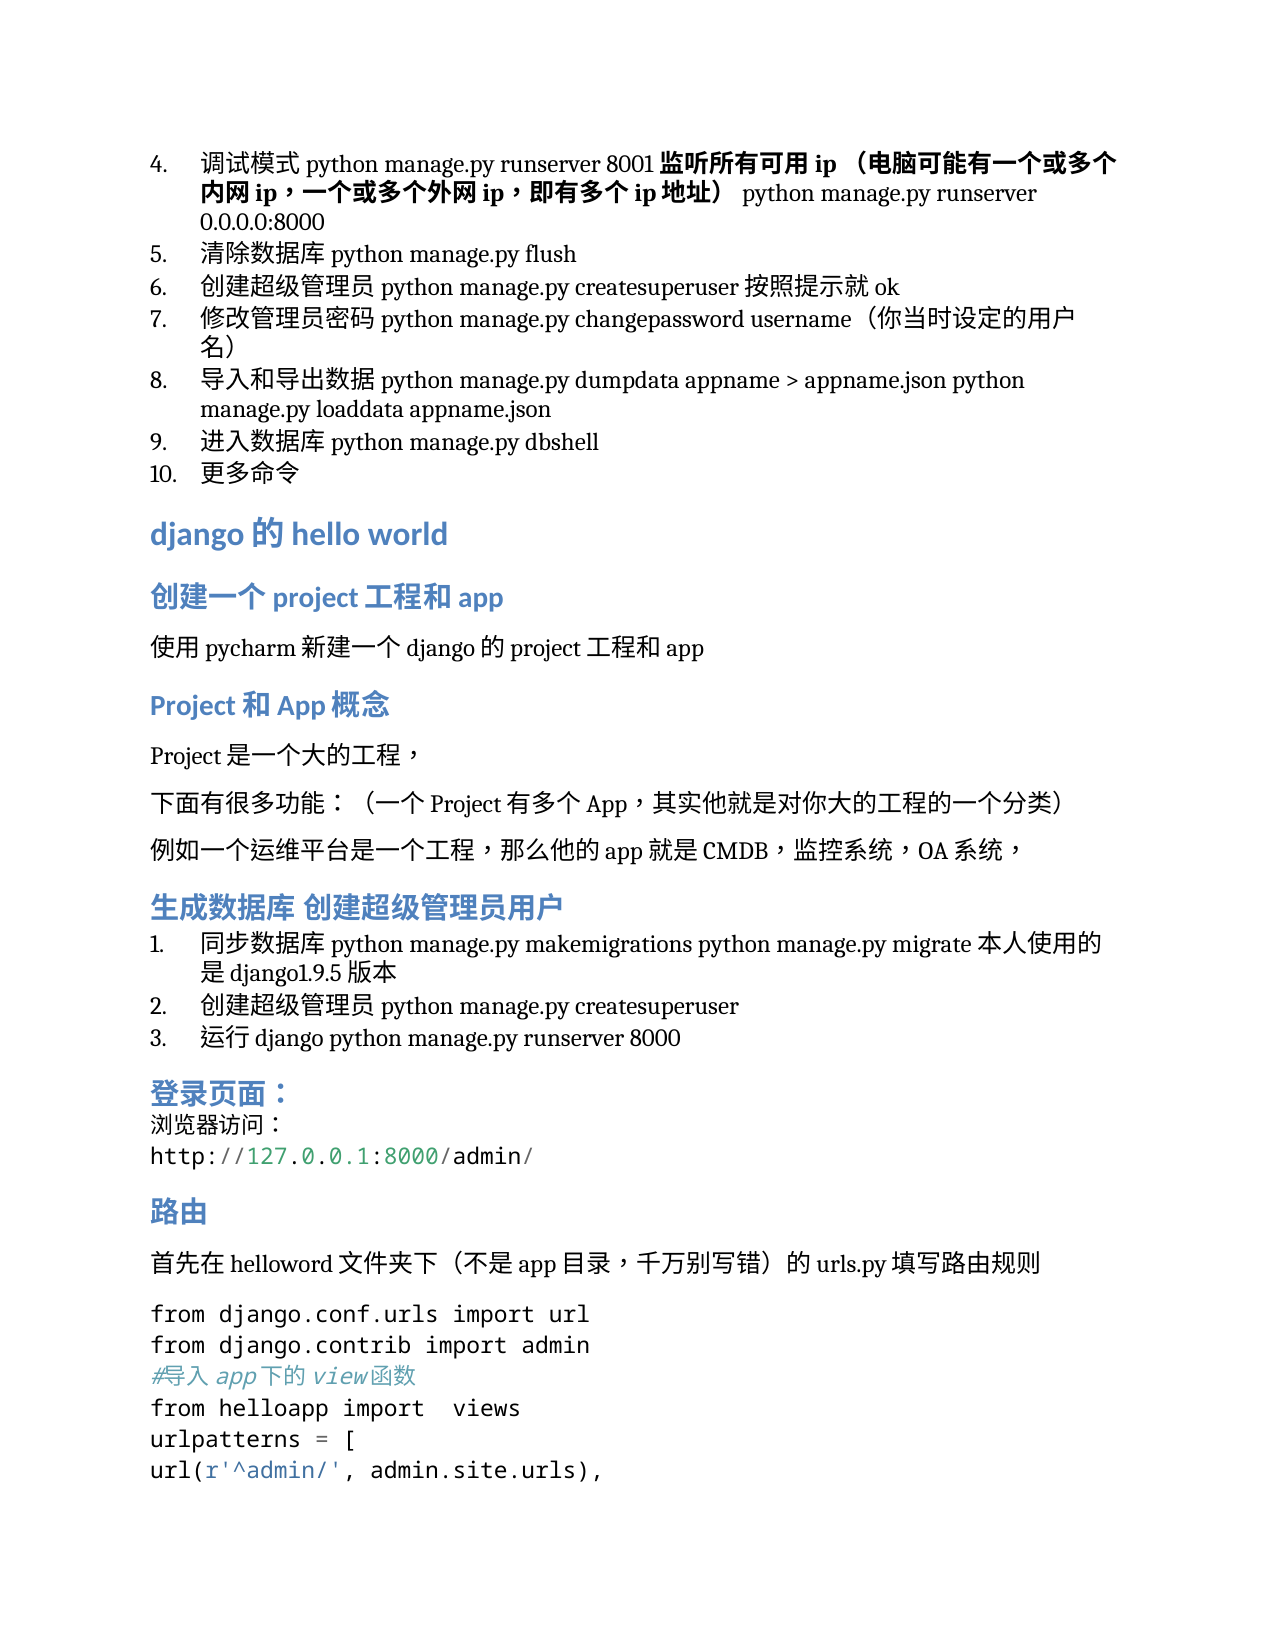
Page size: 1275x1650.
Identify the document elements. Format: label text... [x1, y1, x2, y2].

text 下面有很多功能：（一个Project有多个App，其实他就是对你大的工程的一个分类） [150, 790, 1125, 818]
list 进入数据库 python manage.py dbshell [150, 427, 1125, 456]
subtitle 登录页面： [150, 1074, 1125, 1113]
list 创建超级管理员 python manage.py createsuperuser [150, 992, 1125, 1020]
text 浏览器访问： http://127.0.0.1:8000/admin/ [150, 1113, 1125, 1171]
subtitle 生成数据库 创建超级管理员用户 [150, 887, 1125, 927]
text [150, 1298, 1125, 1485]
subtitle django的hello world [150, 509, 1125, 555]
list 导入和导出数据 python manage.py dumpdata appname > appname.json python manage.py loaddata appname.json [150, 366, 1125, 424]
list 创建超级管理员 python manage.py createsuperuser 按照提示就ok [150, 272, 1125, 301]
list 运行django python manage.py runserver 8000 [150, 1024, 1125, 1053]
list 修改管理员密码 python manage.py changepassword username（你当时设定的用户名） [150, 305, 1125, 362]
list 更多命令 [150, 460, 1125, 489]
text Project是一个大的工程， [150, 742, 1125, 771]
subtitle 路由 [150, 1192, 1125, 1231]
text 使用pycharm新建一个django的project工程和app [150, 634, 1125, 663]
text 首先在helloword文件夹下（不是app目录，千万别写错）的urls.py填写路由规则 [150, 1250, 1125, 1279]
list 同步数据库 python manage.py makemigrations python manage.py migrate 本人使用的是django1.9.5版本 [150, 930, 1125, 988]
subtitle Project和App概念 [150, 684, 1125, 723]
subtitle 创建一个project工程和app [150, 576, 1125, 616]
list 清除数据库 python manage.py flush [150, 240, 1125, 269]
list 调试模式 python manage.py runserver 8001 监听所有可用 ip （电脑可能有一个或多个内网ip，一个或多个外网ip，即有多个ip地址） python manage.py runserver 0.0.0.0:8000 [150, 150, 1125, 236]
text 例如一个运维平台是一个工程，那么他的app就是CMDB，监控系统，OA系统， [150, 837, 1125, 866]
